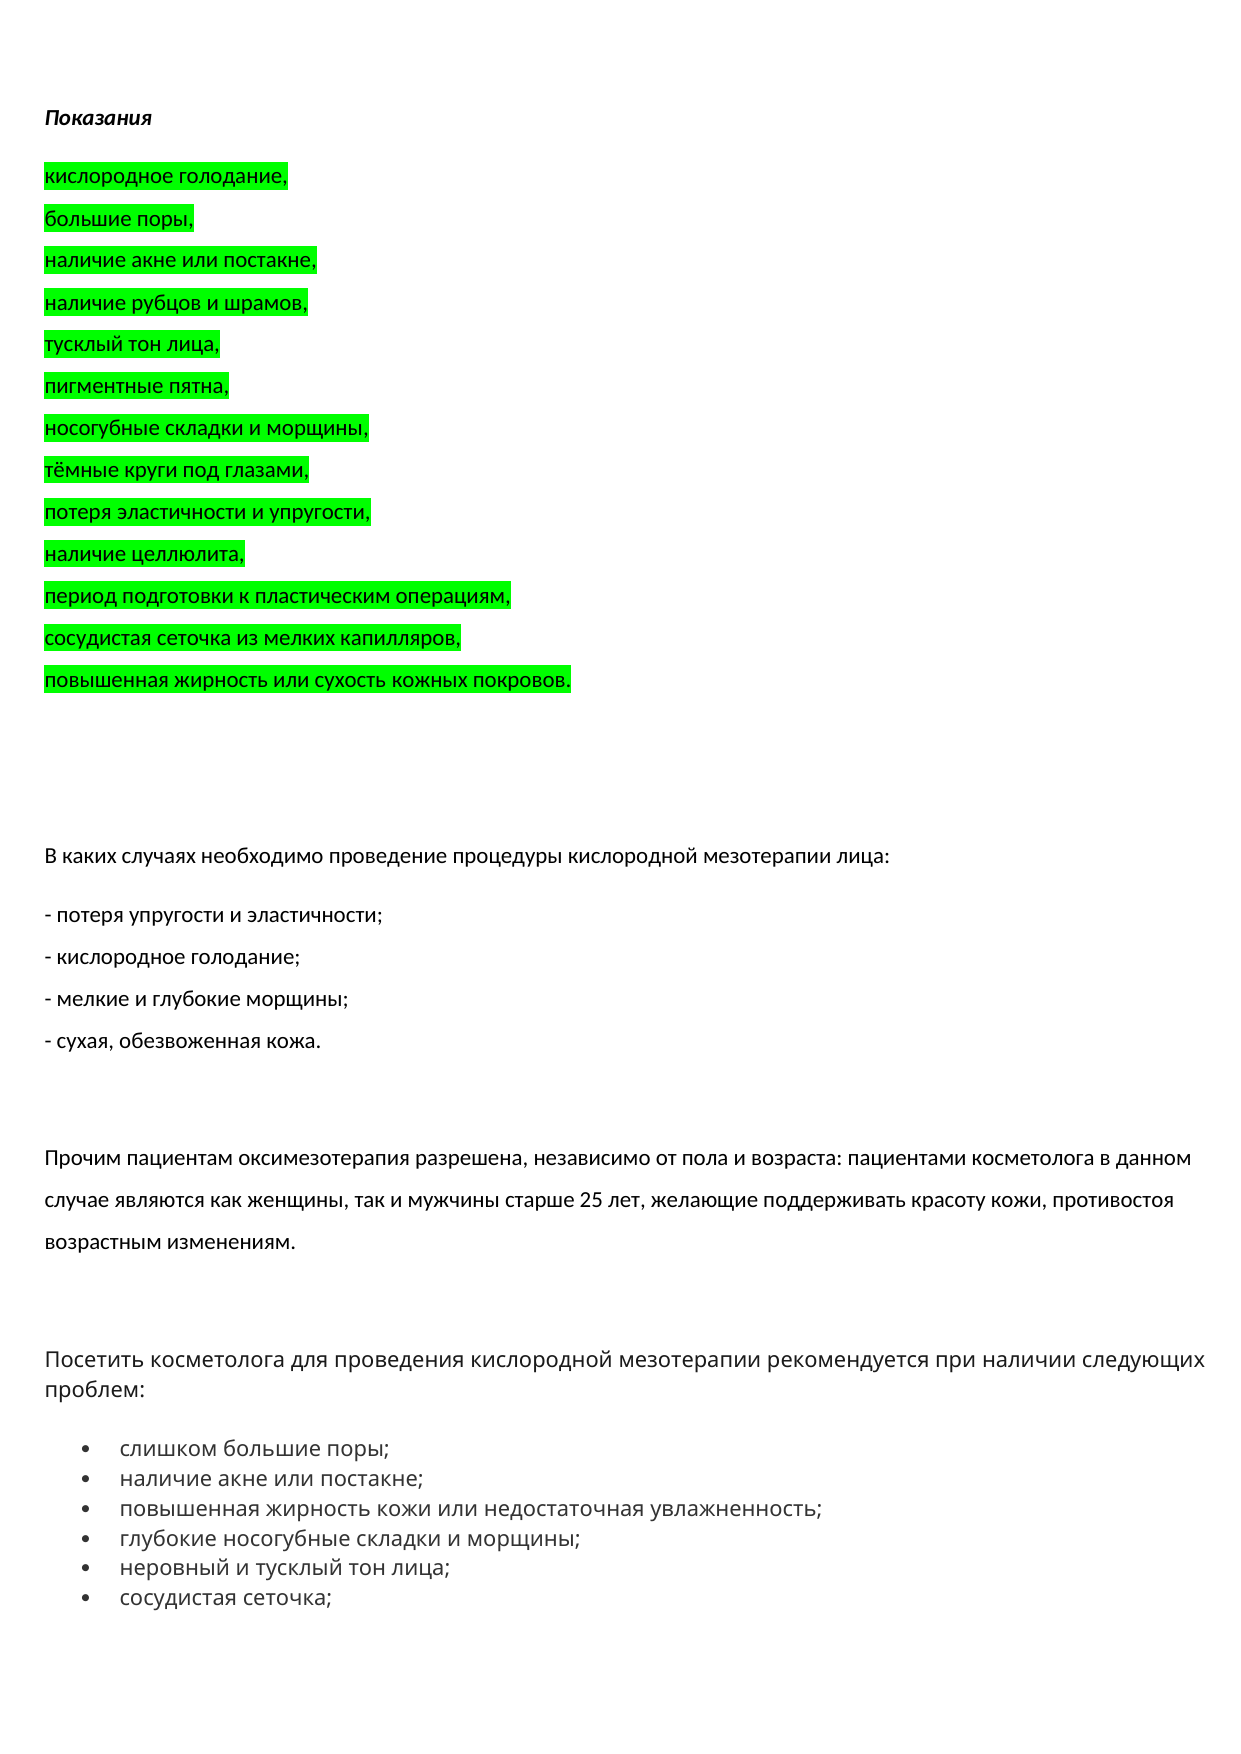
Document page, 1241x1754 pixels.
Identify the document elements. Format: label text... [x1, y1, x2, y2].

text Прочим пациентам оксимезотерапия разрешена, независимо от пола и возраста: пациентами косметолога в данном случае являются как женщины, так и мужчины старше 25 лет, желающие поддерживать красоту кожи, противостоя возрастным изменениям. [44, 1143, 1211, 1255]
list глубокие носогубные складки и морщины; [82, 1523, 1211, 1552]
text - потеря упругости и эластичности; - кислородное голодание; - мелкие и глубокие морщины; - сухая, обезвоженная кожа. [44, 900, 1211, 1054]
text кислородное голодание, большие поры, наличие акне или постакне, наличие рубцов и шрамов, тусклый тон лица, пигментные пятна, носогубные складки и морщины, тёмные круги под глазами, потеря эластичности и упругости, наличие целлюлита, период подготовки к пластическим операциям, сосудистая сеточка из мелких капилляров, повышенная жирность или сухость кожных покровов. [44, 162, 1211, 693]
text Показания [44, 103, 1211, 131]
list неровный и тусклый тон лица; [82, 1552, 1211, 1582]
list сосудистая сеточка; [82, 1582, 1211, 1612]
list слишком большие поры; [82, 1433, 1211, 1463]
list наличие акне или постакне; [82, 1463, 1211, 1493]
text Посетить косметолога для проведения кислородной мезотерапии рекомендуется при наличии следующих проблем: [44, 1344, 1211, 1404]
list повышенная жирность кожи или недостаточная увлажненность; [82, 1493, 1211, 1523]
text В каких случаях необходимо проведение процедуры кислородной мезотерапии лица: [44, 841, 1211, 869]
